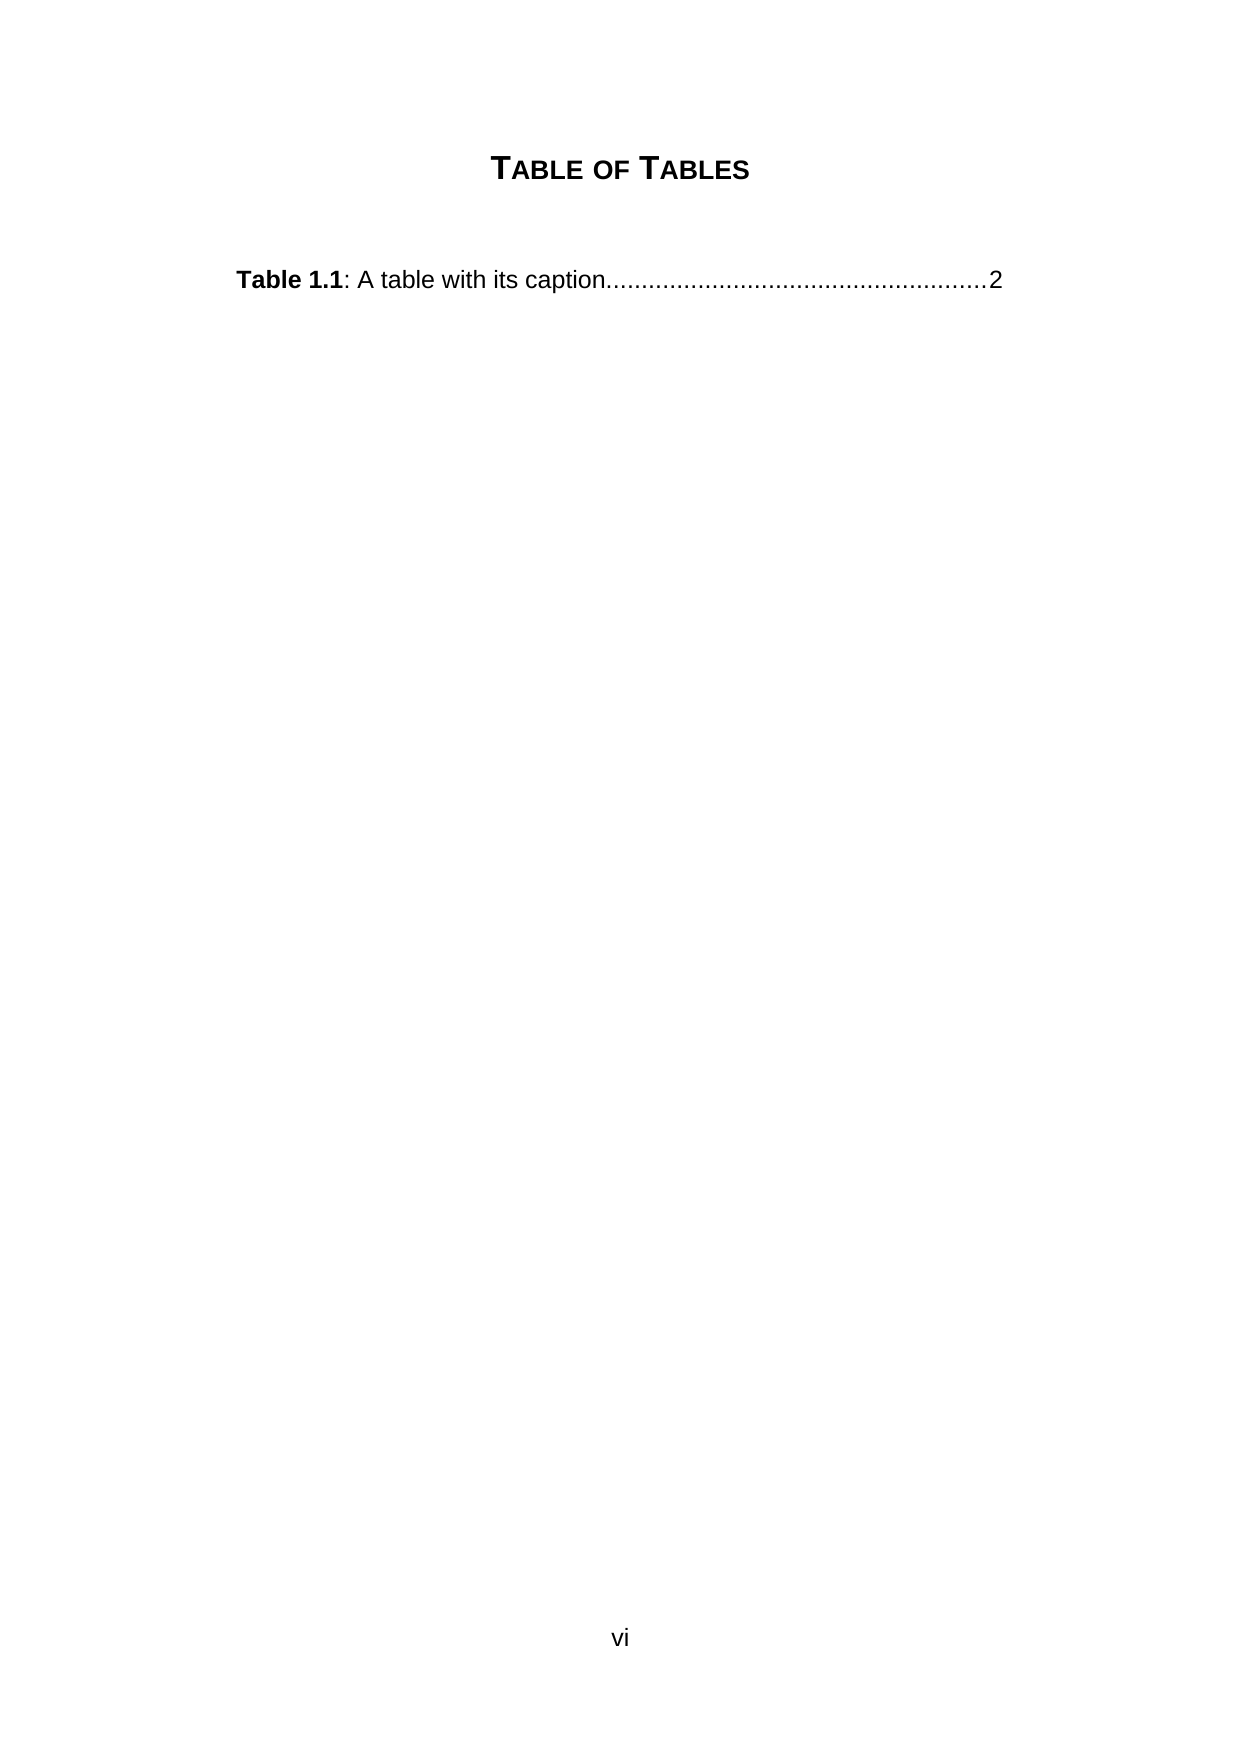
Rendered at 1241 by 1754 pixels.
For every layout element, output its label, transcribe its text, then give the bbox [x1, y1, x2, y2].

text Table 1.1: A table with its caption. 2 [236, 265, 1004, 294]
title Table of Tables [236, 148, 1004, 186]
